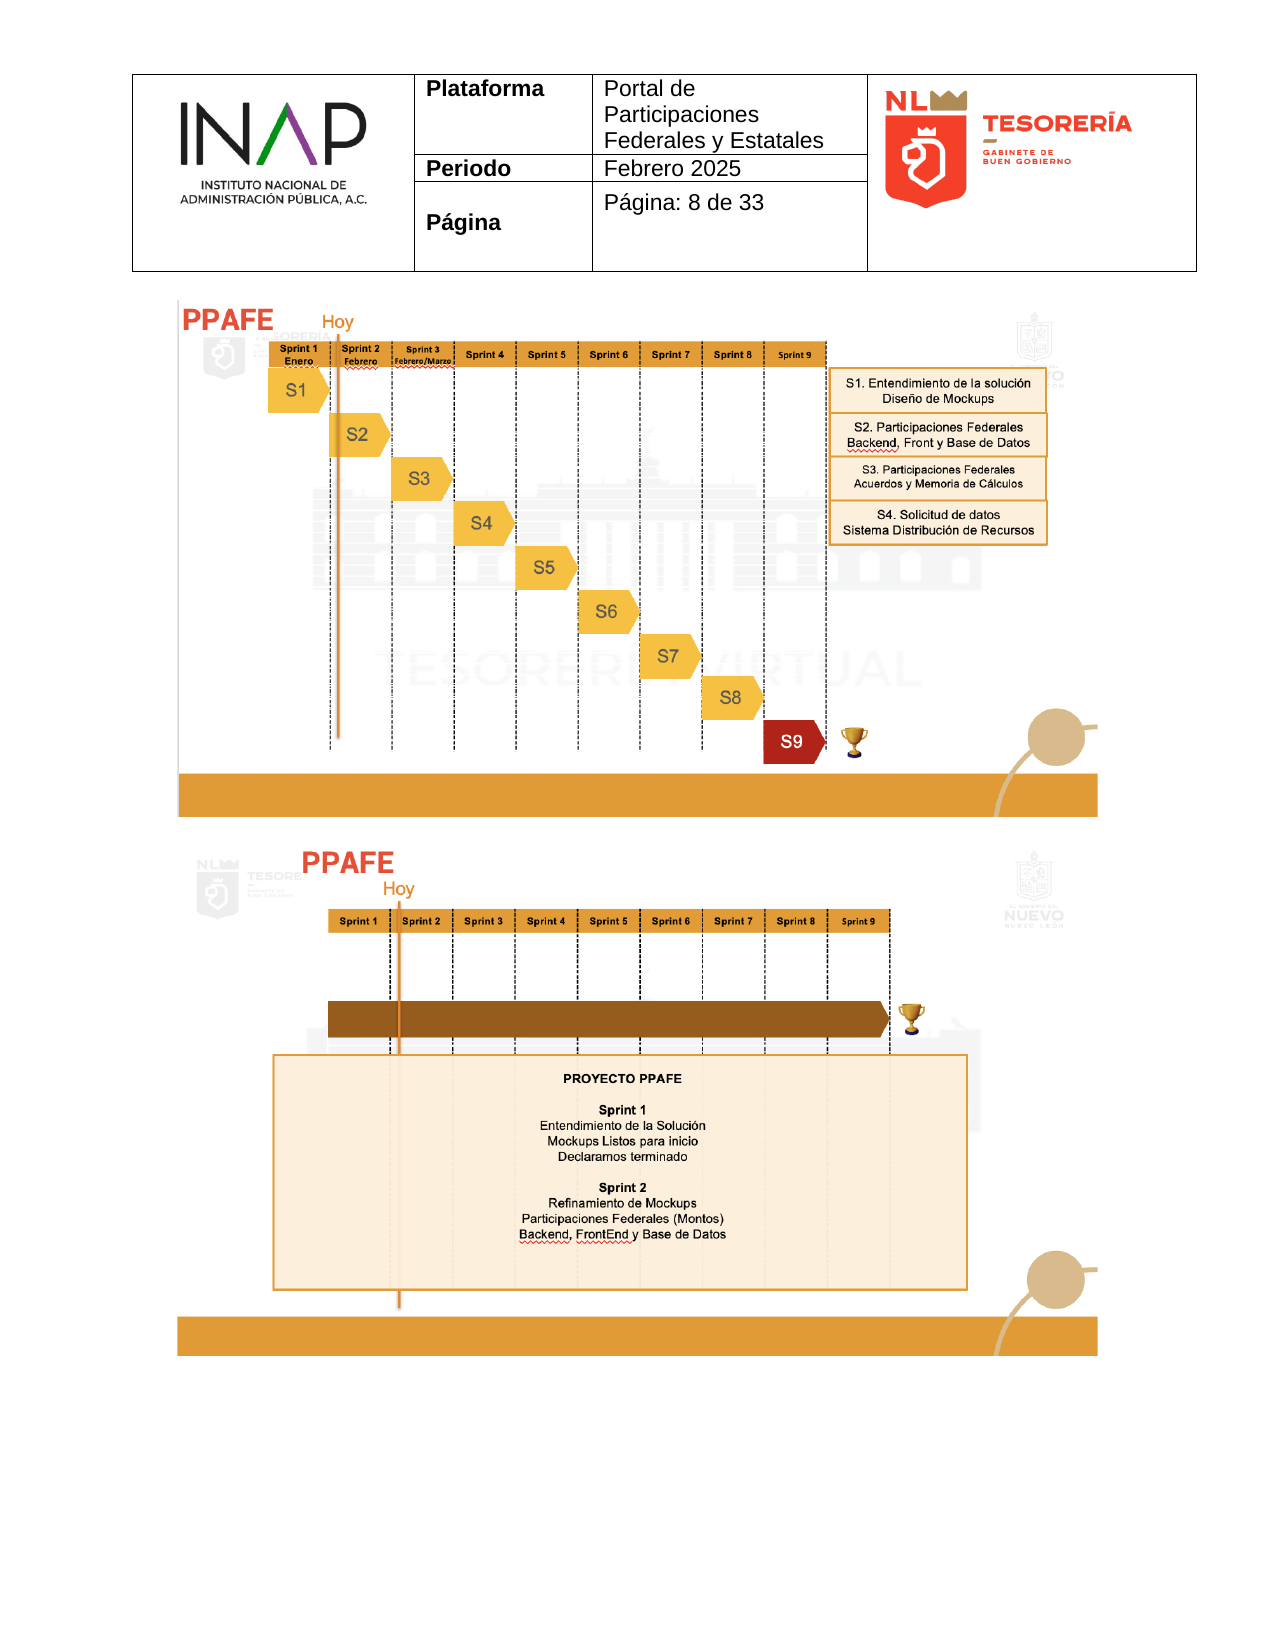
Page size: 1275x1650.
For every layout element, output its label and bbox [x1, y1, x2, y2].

picture [177, 841, 1098, 1356]
picture [177, 300, 1098, 817]
picture [143, 86, 400, 221]
picture [878, 89, 1135, 208]
